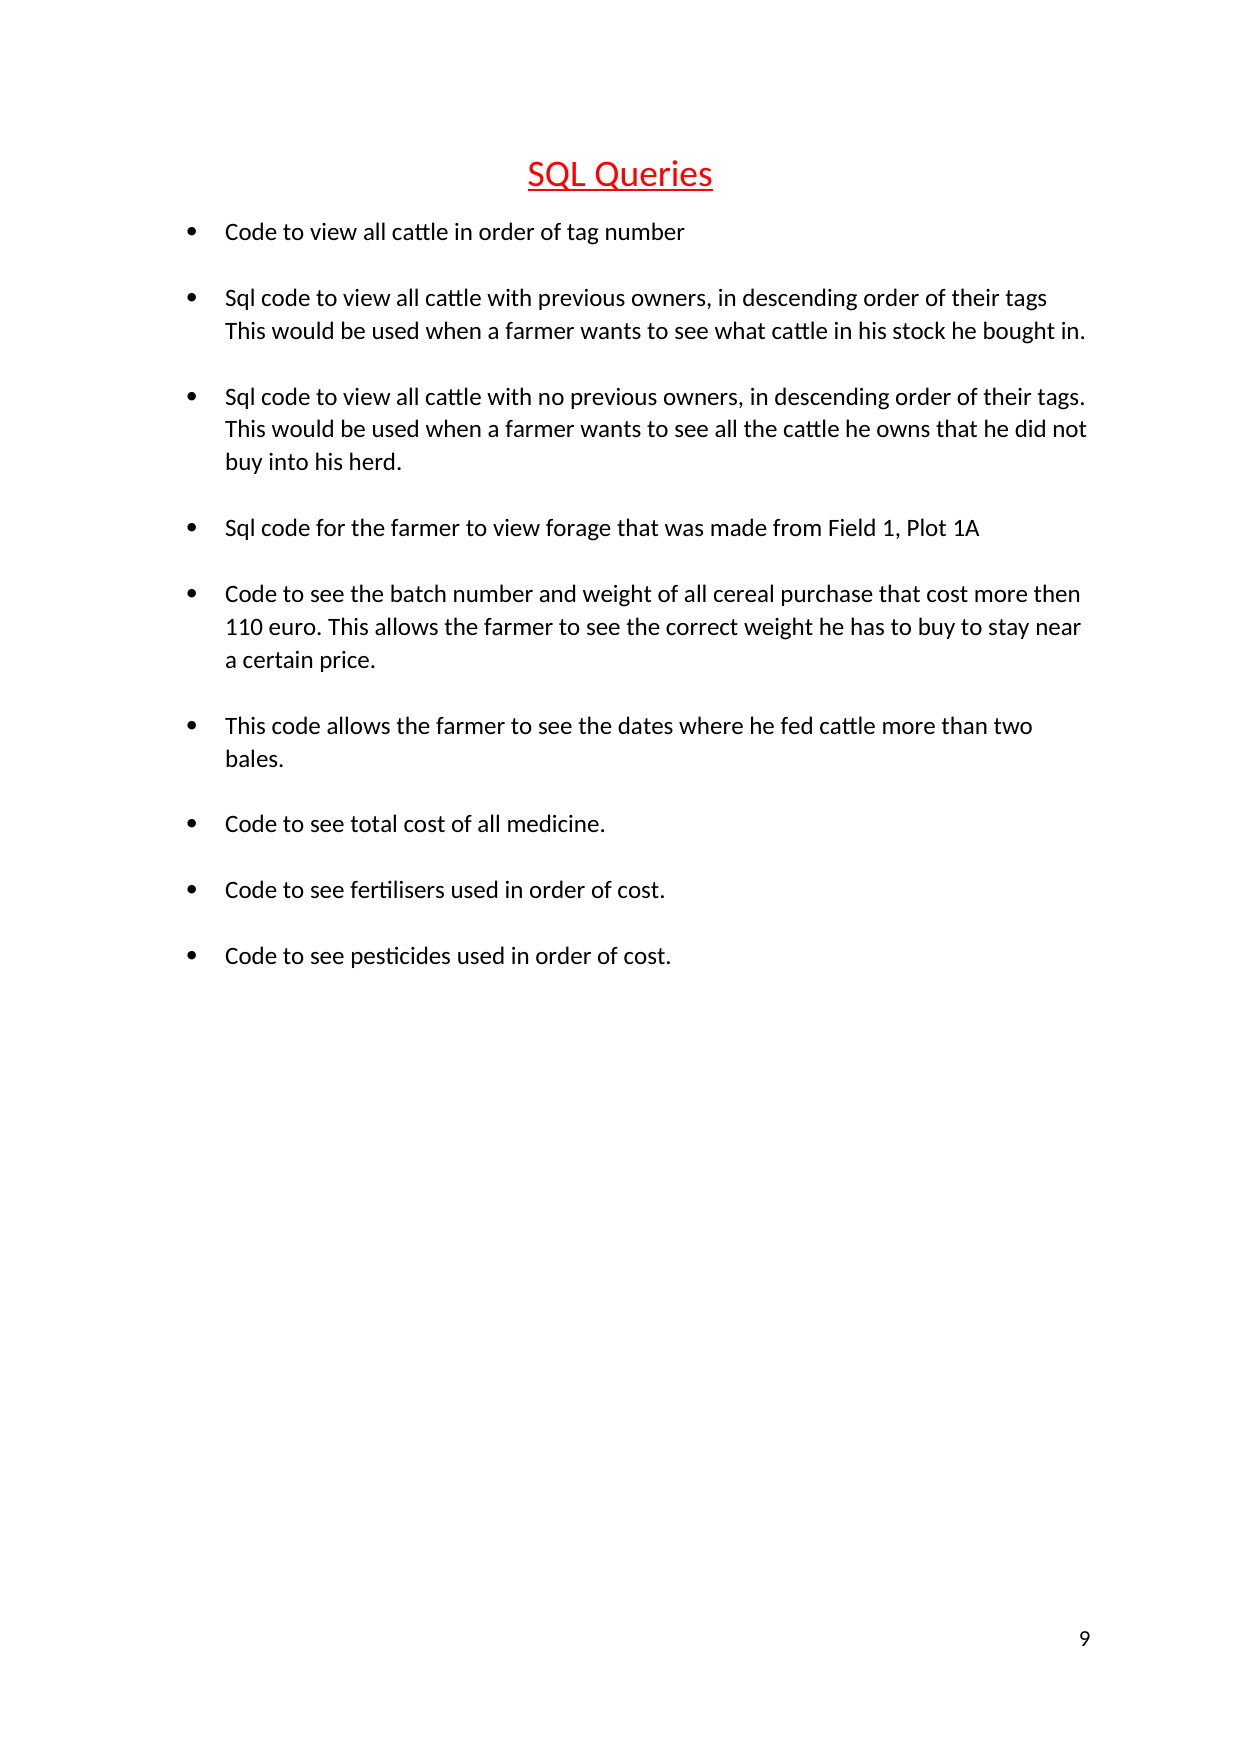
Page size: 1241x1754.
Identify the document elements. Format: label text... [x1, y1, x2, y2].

list Code to see fertilisers used in order of cost. [187, 874, 1090, 905]
list Sql code to view all cattle with no previous owners, in descending order of their tags. This would be used when a farmer wants to see all the cattle he owns that he did not buy into his herd. [187, 381, 1090, 477]
list Code to view all cattle in order of tag number [187, 216, 1090, 247]
list Sql code to view all cattle with previous owners, in descending order of their tags [187, 282, 1090, 312]
text SQL Queries [150, 150, 1090, 196]
list Code to see pesticides used in order of cost. [187, 940, 1090, 971]
list Code to see total cost of all medicine. [187, 809, 1090, 839]
list Sql code for the farmer to view forage that was made from Field 1, Plot 1A [187, 512, 1090, 543]
list Code to see the batch number and weight of all cereal purchase that cost more then 110 euro. This allows the farmer to see the correct weight he has to buy to stay near a certain price. [187, 578, 1090, 674]
list This code allows the farmer to see the dates where he fed cattle more than two bales. [187, 710, 1090, 773]
list This would be used when a farmer wants to see what cattle in his stock he bought in. [225, 315, 1090, 345]
